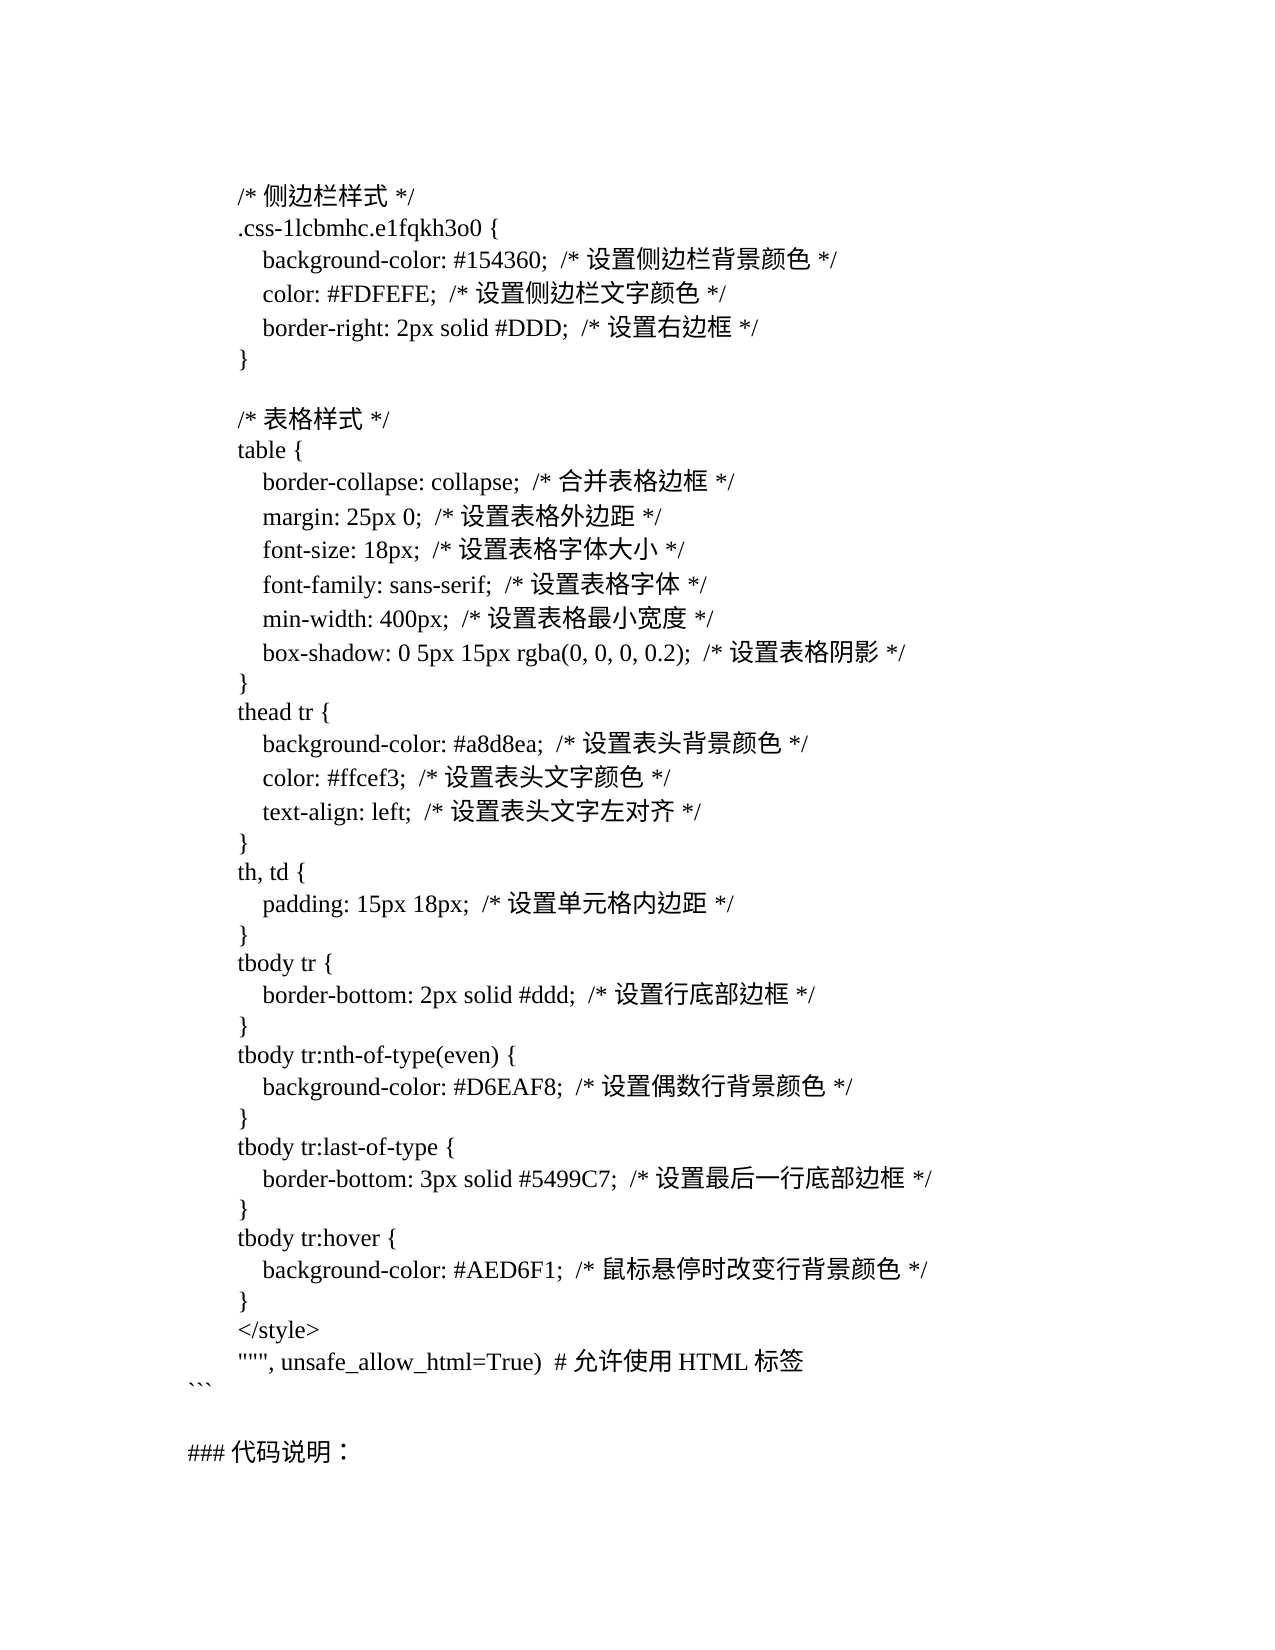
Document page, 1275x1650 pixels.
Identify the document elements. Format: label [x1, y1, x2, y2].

text [187, 150, 1087, 1469]
